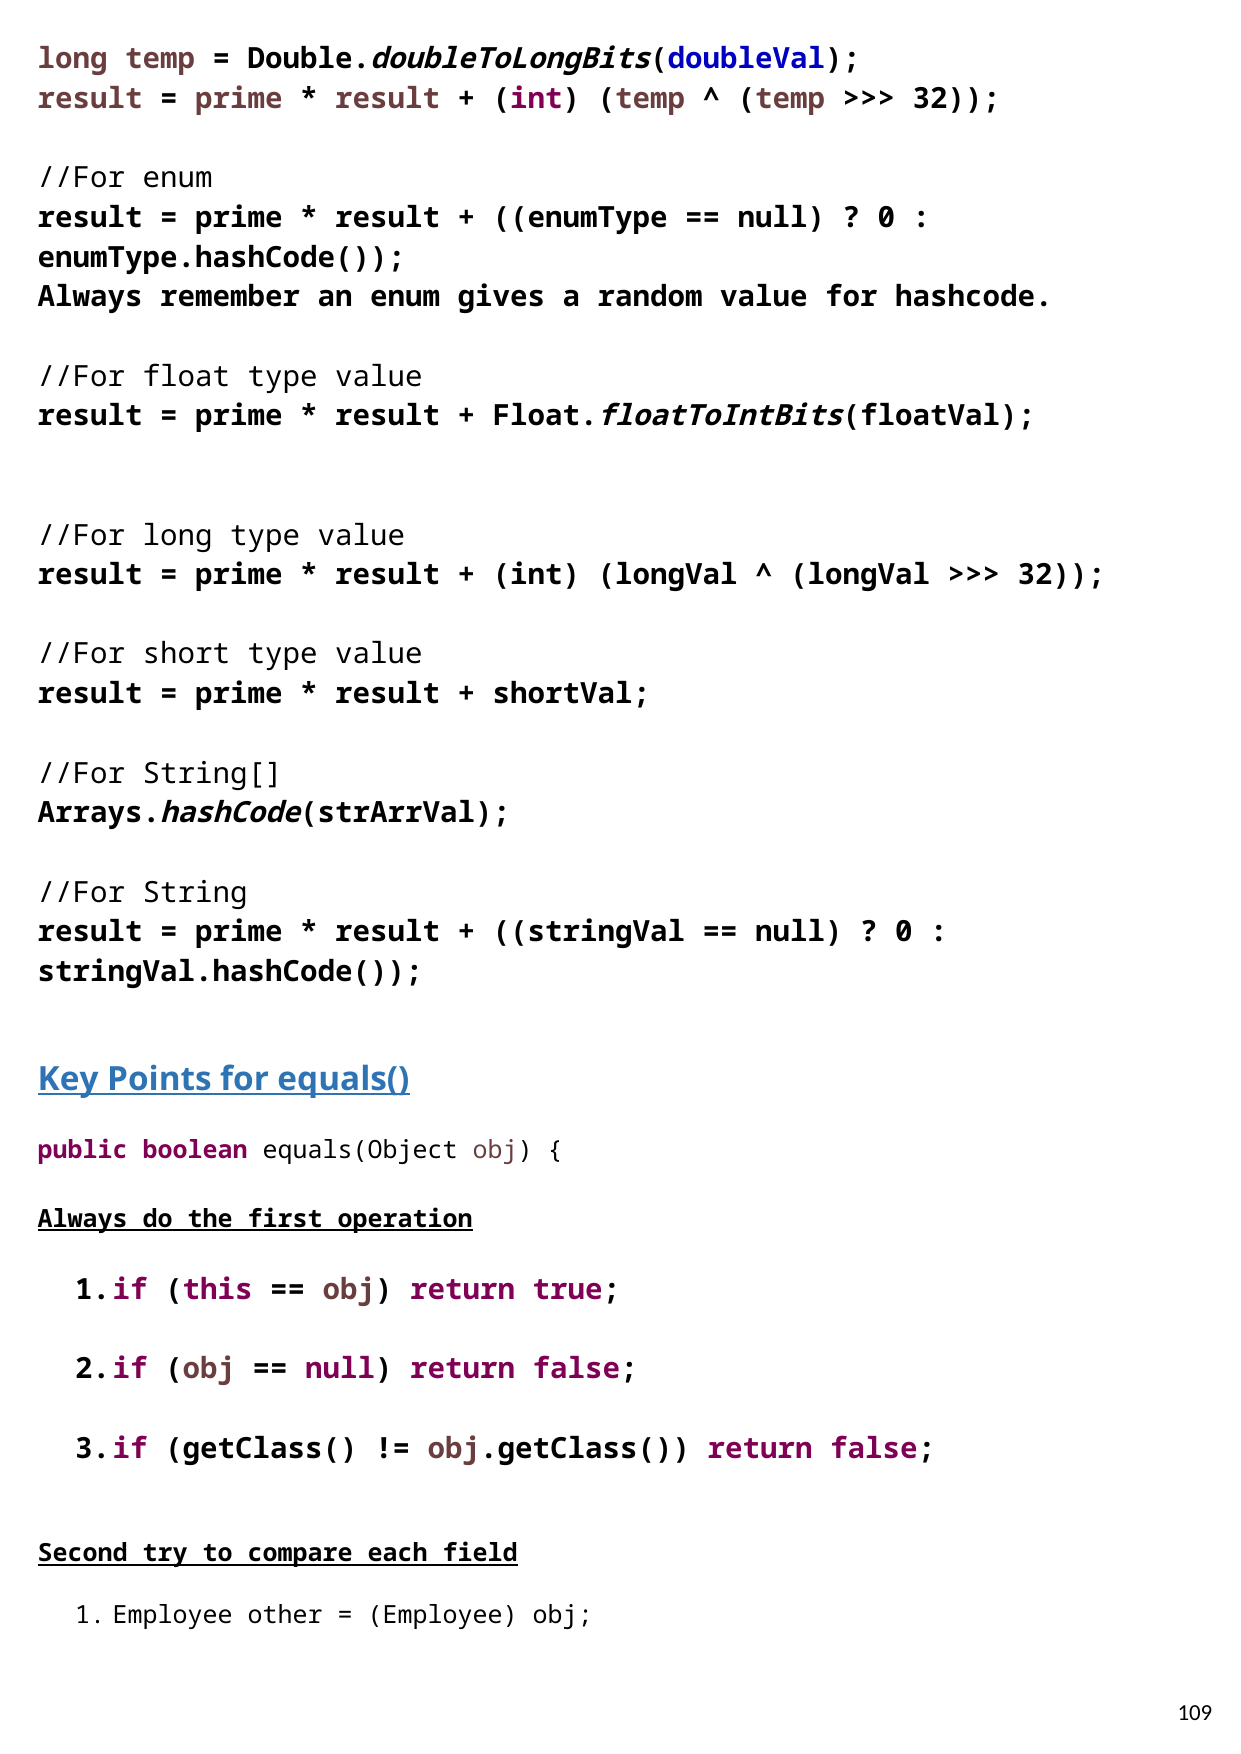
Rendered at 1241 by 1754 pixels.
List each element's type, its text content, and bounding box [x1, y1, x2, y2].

subtitle Key Points for equals() [37, 1055, 1212, 1100]
list if (getClass() != obj.getClass()) return false; [75, 1427, 1212, 1467]
text long temp = Double.doubleToLongBits(doubleVal); [37, 37, 1212, 77]
text public boolean equals(Object obj) { [37, 1132, 1212, 1166]
text //For float type value [37, 355, 1212, 395]
text result = prime * result + Float.floatToIntBits(floatVal); [37, 395, 1212, 434]
text Always do the first operation [37, 1200, 1212, 1234]
list if (this == obj) return true; [75, 1268, 1212, 1308]
text //For enum [37, 157, 1212, 196]
list if (obj == null) return false; [75, 1348, 1212, 1387]
text Second try to compare each field [37, 1535, 1212, 1569]
text //For long type value [37, 514, 1212, 553]
text //For short type value [37, 633, 1212, 672]
text result = prime * result + shortVal; [37, 672, 1212, 712]
list Employee other = (Employee) obj; [75, 1597, 1212, 1631]
text result = prime * result + ((stringVal == null) ? 0 : stringVal.hashCode()); [37, 911, 1212, 990]
text //For String[] [37, 752, 1212, 792]
text Arrays.hashCode(strArrVal); [37, 792, 1212, 831]
text result = prime * result + (int) (temp ^ (temp >>> 32)); [37, 77, 1212, 117]
text //For String [37, 871, 1212, 911]
text Always remember an enum gives a random value for hashcode. [37, 276, 1212, 315]
text result = prime * result + (int) (longVal ^ (longVal >>> 32)); [37, 553, 1212, 593]
text result = prime * result + ((enumType == null) ? 0 : enumType.hashCode()); [37, 196, 1212, 276]
